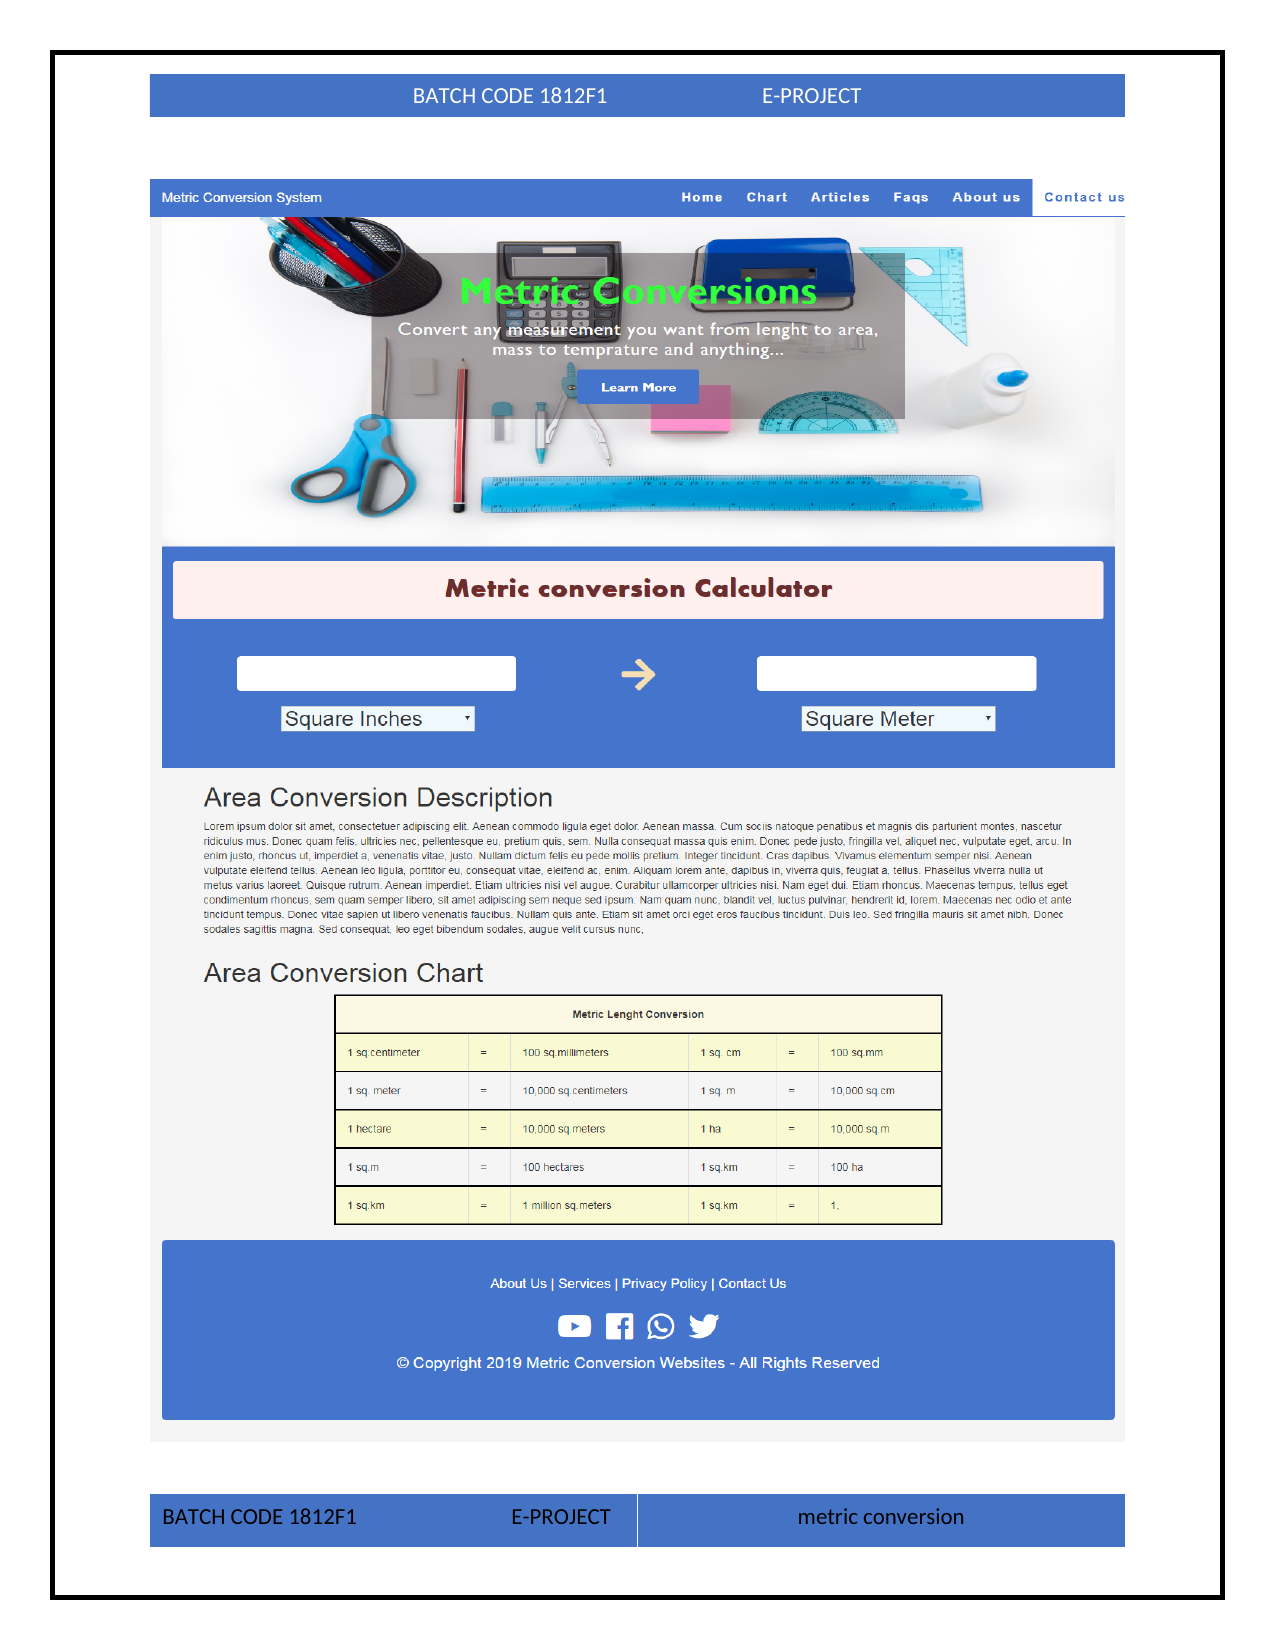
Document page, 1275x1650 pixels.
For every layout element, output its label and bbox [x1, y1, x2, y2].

picture [150, 179, 1125, 1442]
